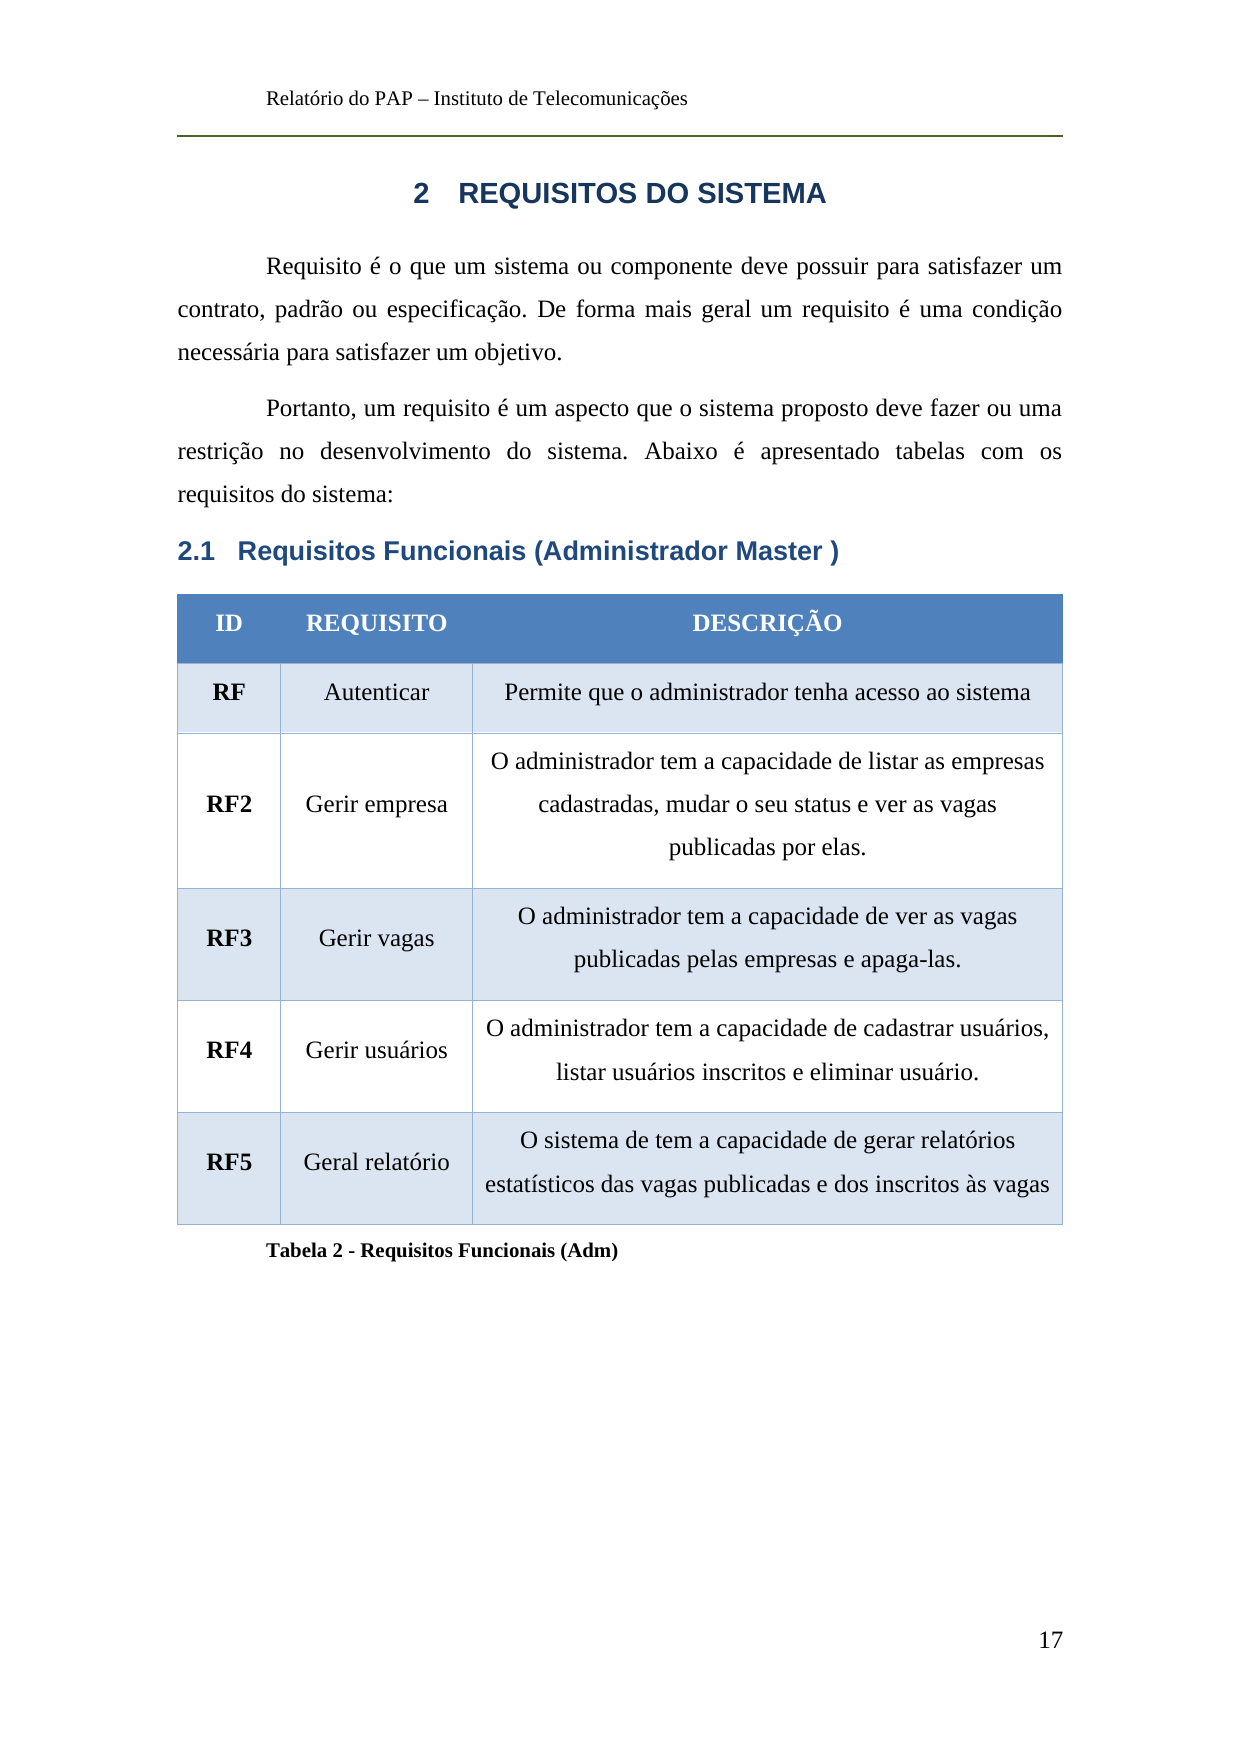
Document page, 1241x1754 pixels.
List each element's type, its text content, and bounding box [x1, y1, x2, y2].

table_header REQUISITO [281, 595, 472, 663]
table_cell O administrador tem a capacidade de cadastrar usuários, listar usuários inscritos e eliminar usuário. [473, 1001, 1062, 1112]
table_cell Gerir vagas [281, 889, 472, 1000]
table_cell Geral relatório [281, 1113, 472, 1224]
table_cell Gerir empresa [281, 734, 472, 888]
table_cell O administrador tem a capacidade de ver as vagas publicadas pelas empresas e apaga-las. [473, 889, 1062, 1000]
table_cell Gerir usuários [281, 1001, 472, 1112]
text Tabela 2 - Requisitos Funcionais (Adm) [177, 1238, 1063, 1262]
table_header ID [178, 595, 280, 663]
subtitle REQUISITOS DO SISTEMA [177, 176, 1063, 209]
table_cell RF3 [178, 889, 280, 1000]
subtitle Requisitos Funcionais (Administrador Master ) [177, 535, 1063, 566]
table_header DESCRIÇÃO [473, 595, 1062, 663]
table_cell Permite que o administrador tenha acesso ao sistema [473, 664, 1062, 732]
table_cell RF2 [178, 734, 280, 888]
text Requisito é o que um sistema ou componente deve possuir para satisfazer um contrato, padrão ou especificação. De forma mais geral um requisito é uma condição necessária para satisfazer um objetivo. [177, 251, 1063, 366]
table_cell RF [178, 664, 280, 732]
text Portanto, um requisito é um aspecto que o sistema proposto deve fazer ou uma restrição no desenvolvimento do sistema. Abaixo é apresentado tabelas com os requisitos do sistema: [177, 393, 1063, 508]
table_cell O administrador tem a capacidade de listar as empresas cadastradas, mudar o seu status e ver as vagas publicadas por elas. [473, 734, 1062, 888]
table_cell RF5 [178, 1113, 280, 1224]
table_cell RF4 [178, 1001, 280, 1112]
table_cell O sistema de tem a capacidade de gerar relatórios estatísticos das vagas publicadas e dos inscritos às vagas [473, 1113, 1062, 1224]
table_cell Autenticar [281, 664, 472, 732]
